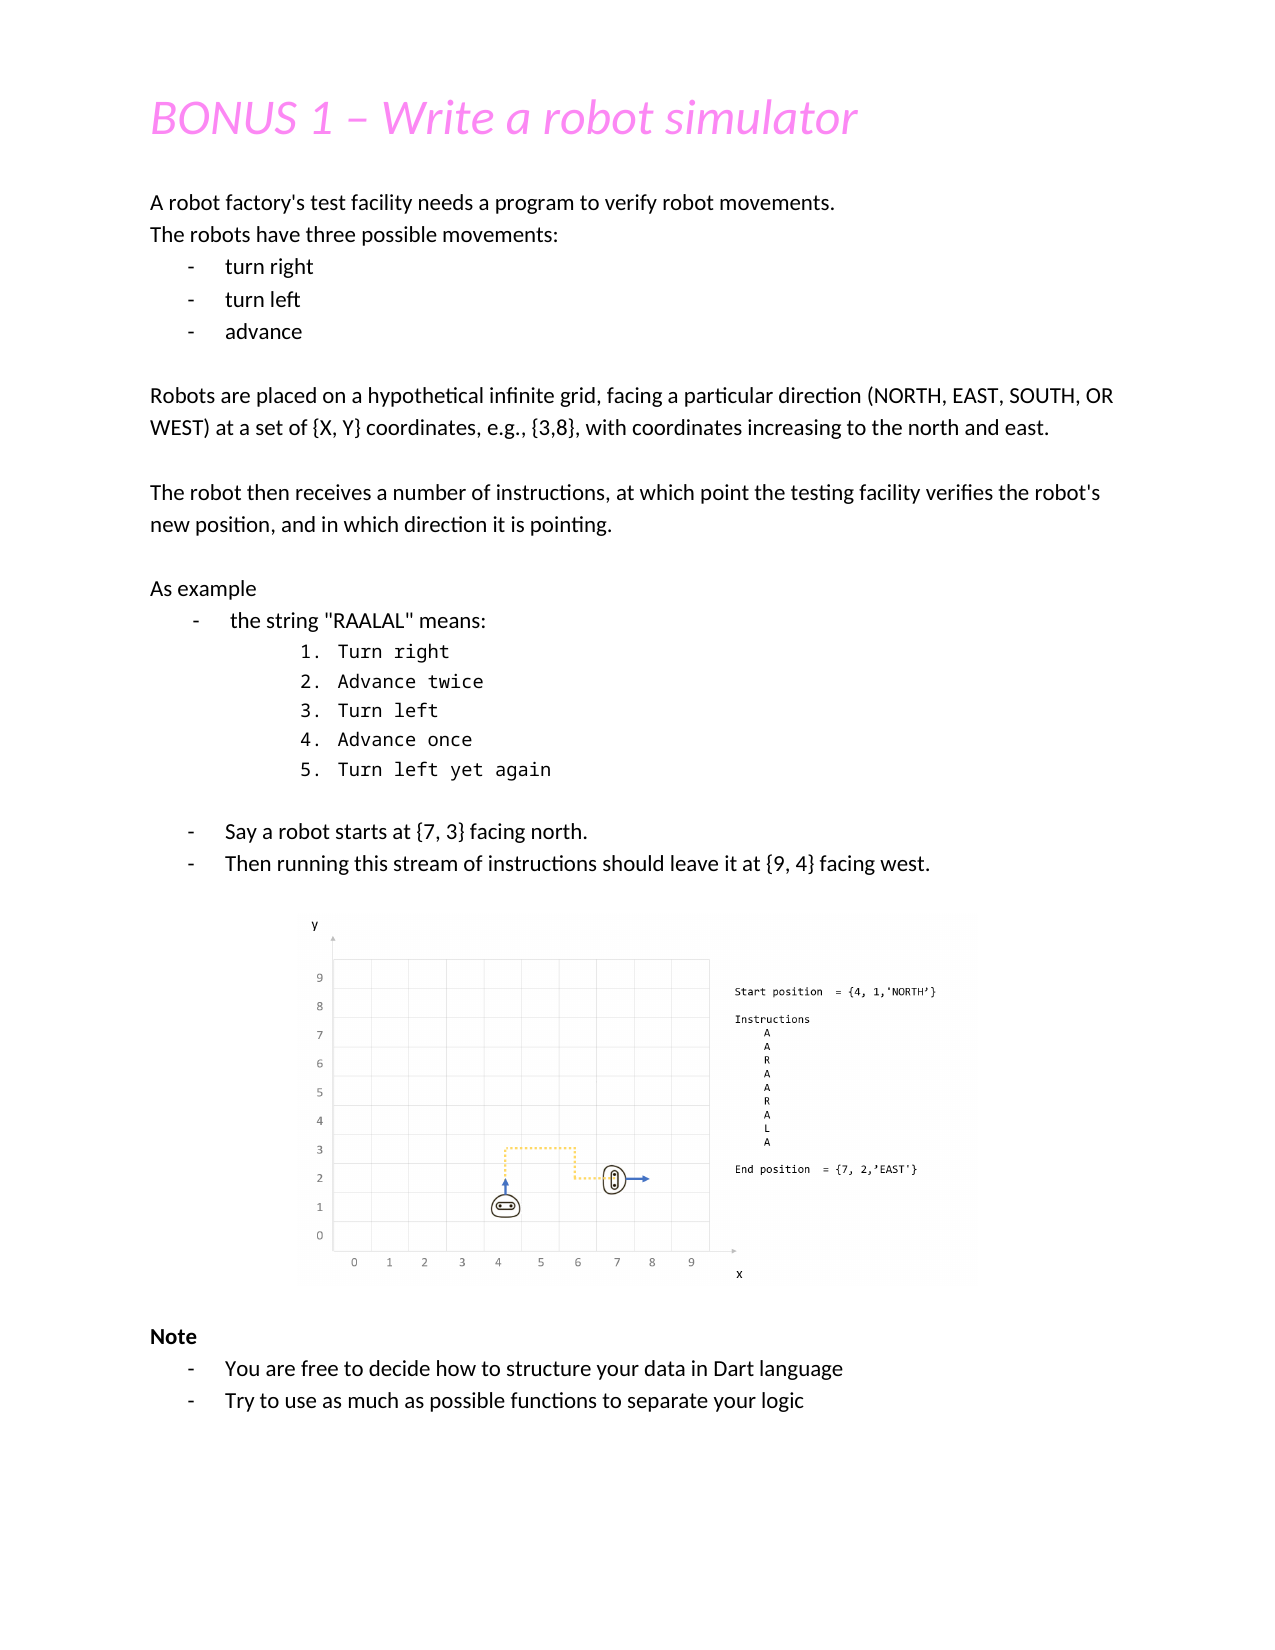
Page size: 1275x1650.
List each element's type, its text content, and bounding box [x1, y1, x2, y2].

text The robot then receives a number of instructions, at which point the testing facility verifies the robot's new position, and in which direction it is pointing. [150, 478, 1125, 538]
list advance [187, 317, 1125, 345]
text The robots have three possible movements: [150, 220, 1125, 248]
list Try to use as much as possible functions to separate your logic [187, 1386, 1125, 1414]
list Turn right [300, 639, 1125, 664]
text A robot factory's test facility needs a program to verify robot movements. [150, 188, 1125, 216]
text As example [150, 574, 1125, 602]
list the string "RAALAL" means: [192, 607, 1125, 634]
list turn right [187, 252, 1125, 281]
text Note [150, 1322, 1125, 1350]
list Advance twice [300, 668, 1125, 693]
list Say a robot starts at {7, 3} facing north. [187, 817, 1125, 845]
list Turn left yet again [300, 756, 1125, 781]
picture [296, 913, 979, 1286]
text BONUS 1 – Write a robot simulator [150, 86, 1125, 147]
list Turn left [300, 697, 1125, 723]
list turn left [187, 285, 1125, 313]
list Advance once [300, 727, 1125, 752]
text Robots are placed on a hypothetical infinite grid, facing a particular direction (NORTH, EAST, SOUTH, OR WEST) at a set of {X, Y} coordinates, e.g., {3,8}, with coordinates increasing to the north and east. [150, 381, 1125, 441]
list Then running this stream of instructions should leave it at {9, 4} facing west. [187, 849, 1125, 877]
list You are free to decide how to structure your data in Dart language [187, 1354, 1125, 1382]
